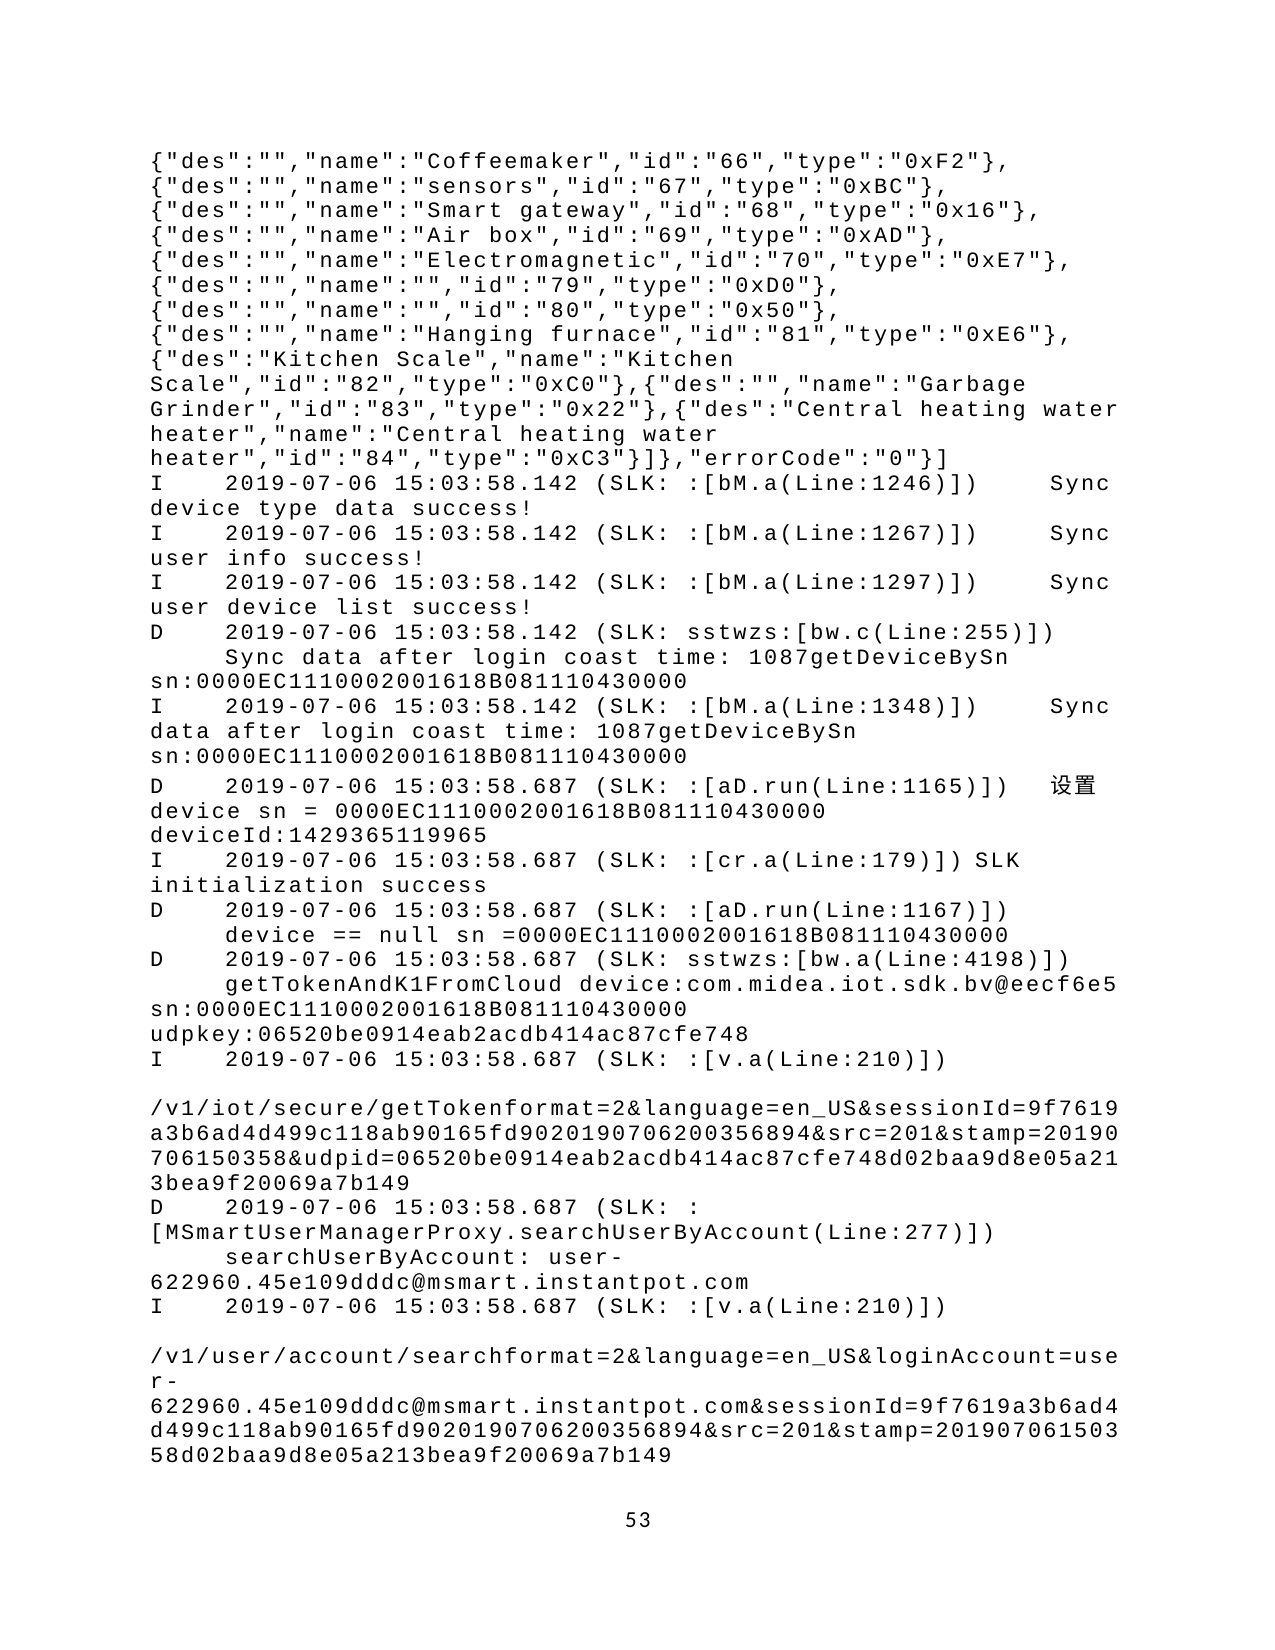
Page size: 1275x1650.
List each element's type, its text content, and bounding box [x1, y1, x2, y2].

text I 2019-07-06 15:03:58.142 (SLK: :[bM.a(Line:1348)]) Sync data after login coast time: 1087getDeviceBySn sn:0000EC1110002001618B081110430000 [150, 695, 1125, 770]
text D 2019-07-06 15:03:58.687 (SLK: :[aD.run(Line:1165)]) 设置device sn = 0000EC1110002001618B081110430000 deviceId:1429365119965 [150, 770, 1125, 849]
text I 2019-07-06 15:03:58.687 (SLK: :[v.a(Line:210)]) /v1/iot/secure/getTokenformat=2&language=en_US&sessionId=9f7619a3b6ad4d499c118ab90165fd9020190706200356894&src=201&stamp=20190706150358&udpid=06520be0914eab2acdb414ac87cfe748d02baa9d8e05a213bea9f20069a7b149 [150, 1048, 1125, 1196]
text D 2019-07-06 15:03:58.687 (SLK: :[aD.run(Line:1167)]) device == null sn =0000EC1110002001618B081110430000 [150, 899, 1125, 948]
text I 2019-07-06 15:03:58.142 (SLK: :[bM.a(Line:1246)]) Sync device type data success! [150, 472, 1125, 522]
text D 2019-07-06 15:03:58.142 (SLK: sstwzs:[bw.c(Line:255)]) Sync data after login coast time: 1087getDeviceBySn sn:0000EC1110002001618B081110430000 [150, 621, 1125, 695]
text I 2019-07-06 15:03:58.142 (SLK: :[bM.a(Line:1267)]) Sync user info success! [150, 522, 1125, 571]
text D 2019-07-06 15:03:58.687 (SLK: sstwzs:[bw.a(Line:4198)]) getTokenAndK1FromCloud device:com.midea.iot.sdk.bv@eecf6e5 sn:0000EC1110002001618B081110430000 udpkey:06520be0914eab2acdb414ac87cfe748 [150, 948, 1125, 1048]
text D 2019-07-06 15:03:58.687 (SLK: :[MSmartUserManagerProxy.searchUserByAccount(Line:277)]) searchUserByAccount: user-622960.45e109dddc@msmart.instantpot.com [150, 1196, 1125, 1296]
text I 2019-07-06 15:03:58.687 (SLK: :[v.a(Line:210)]) /v1/user/account/searchformat=2&language=en_US&loginAccount=user-622960.45e109dddc@msmart.instantpot.com&sessionId=9f7619a3b6ad4d499c118ab90165fd9020190706200356894&src=201&stamp=20190706150358d02baa9d8e05a213bea9f20069a7b149 [150, 1296, 1125, 1469]
text I 2019-07-06 15:03:58.687 (SLK: :[cr.a(Line:179)]) SLK initialization success [150, 849, 1125, 899]
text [150, 150, 1125, 472]
text I 2019-07-06 15:03:58.142 (SLK: :[bM.a(Line:1297)]) Sync user device list success! [150, 571, 1125, 621]
